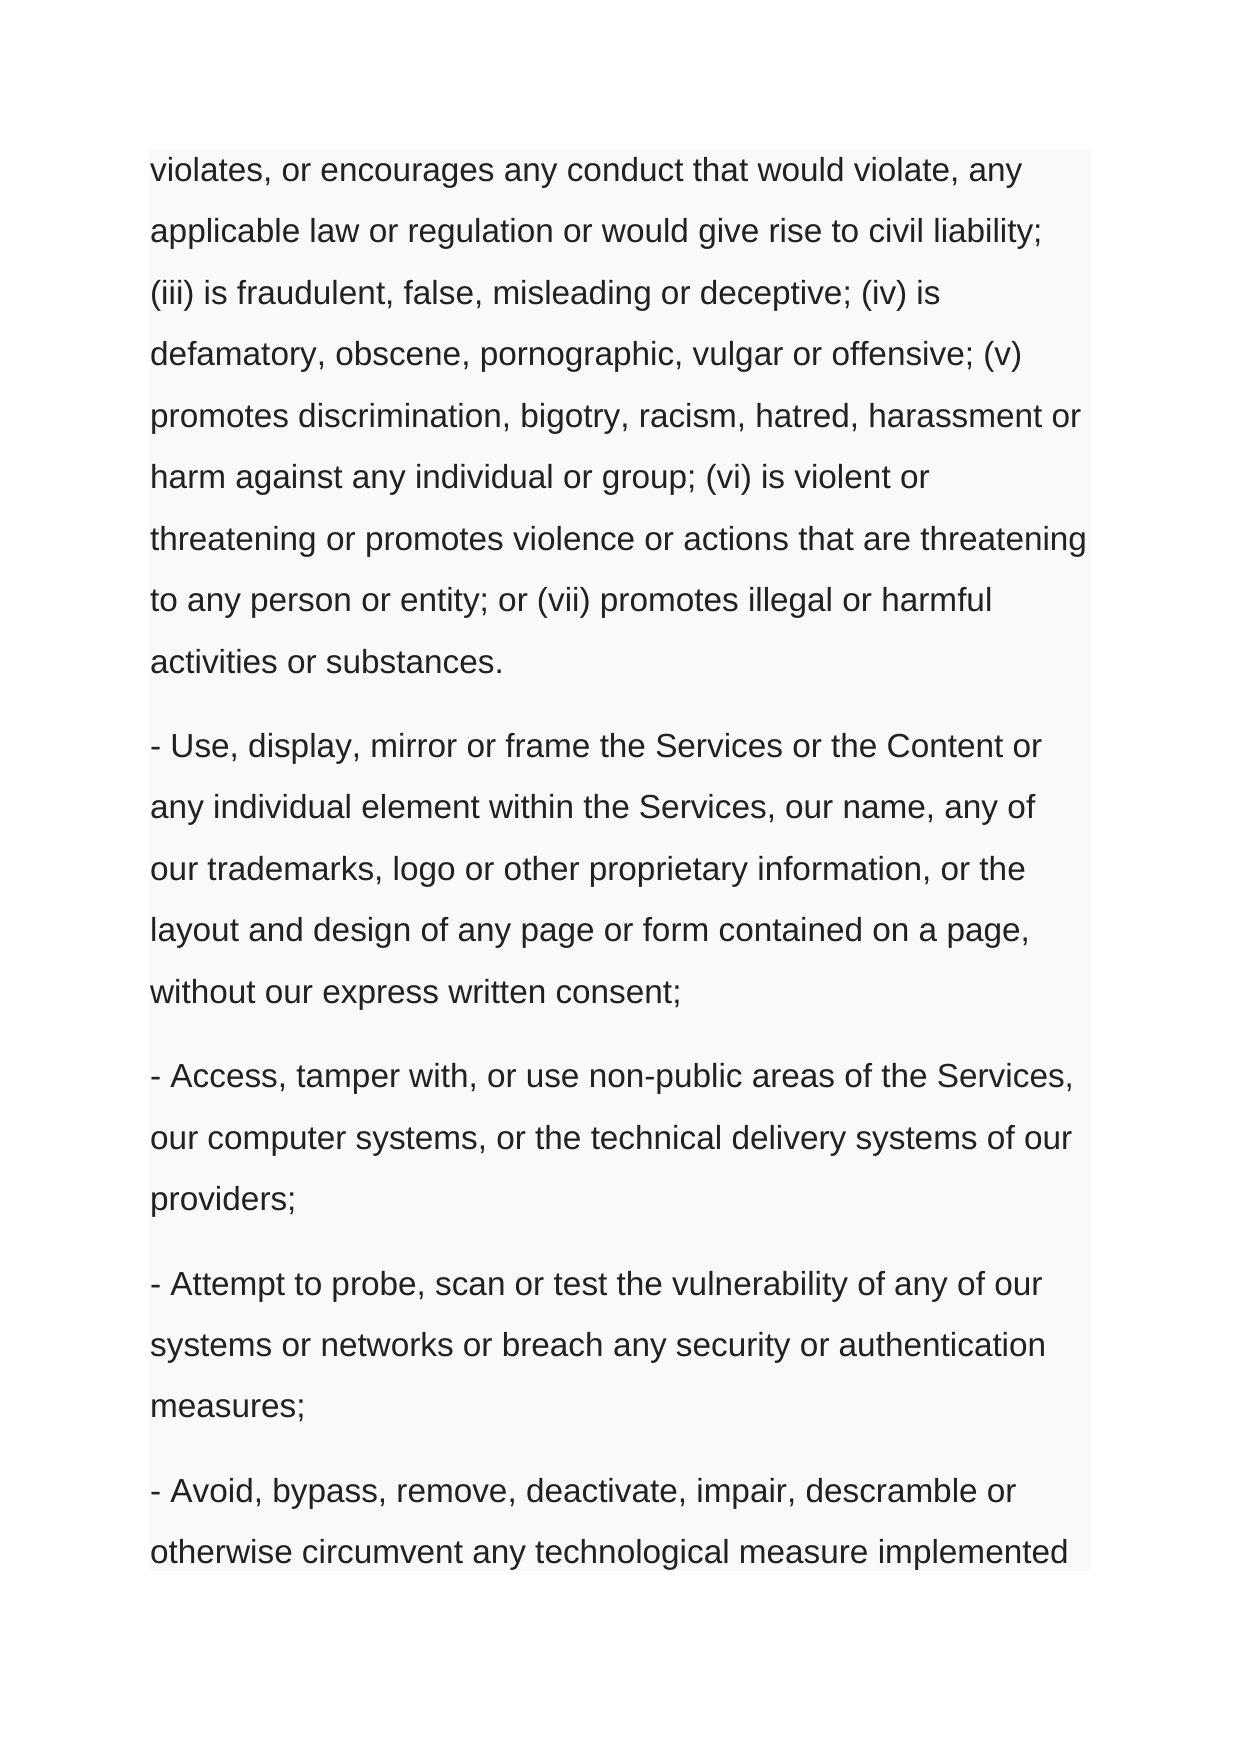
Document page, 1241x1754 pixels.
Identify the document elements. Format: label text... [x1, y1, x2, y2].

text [150, 1471, 1090, 1571]
text - Use, display, mirror or frame the Services or the Content or any individual element within the Services, our name, any of our trademarks, logo or other proprietary information, or the layout and design of any page or form contained on a page, without our express written consent; [150, 726, 1090, 1010]
text - Access, tamper with, or use non-public areas of the Services, our computer systems, or the technical delivery systems of our providers; [150, 1056, 1090, 1218]
text - Attempt to probe, scan or test the vulnerability of any of our systems or networks or breach any security or authentication measures; [150, 1263, 1090, 1425]
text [150, 150, 1090, 680]
